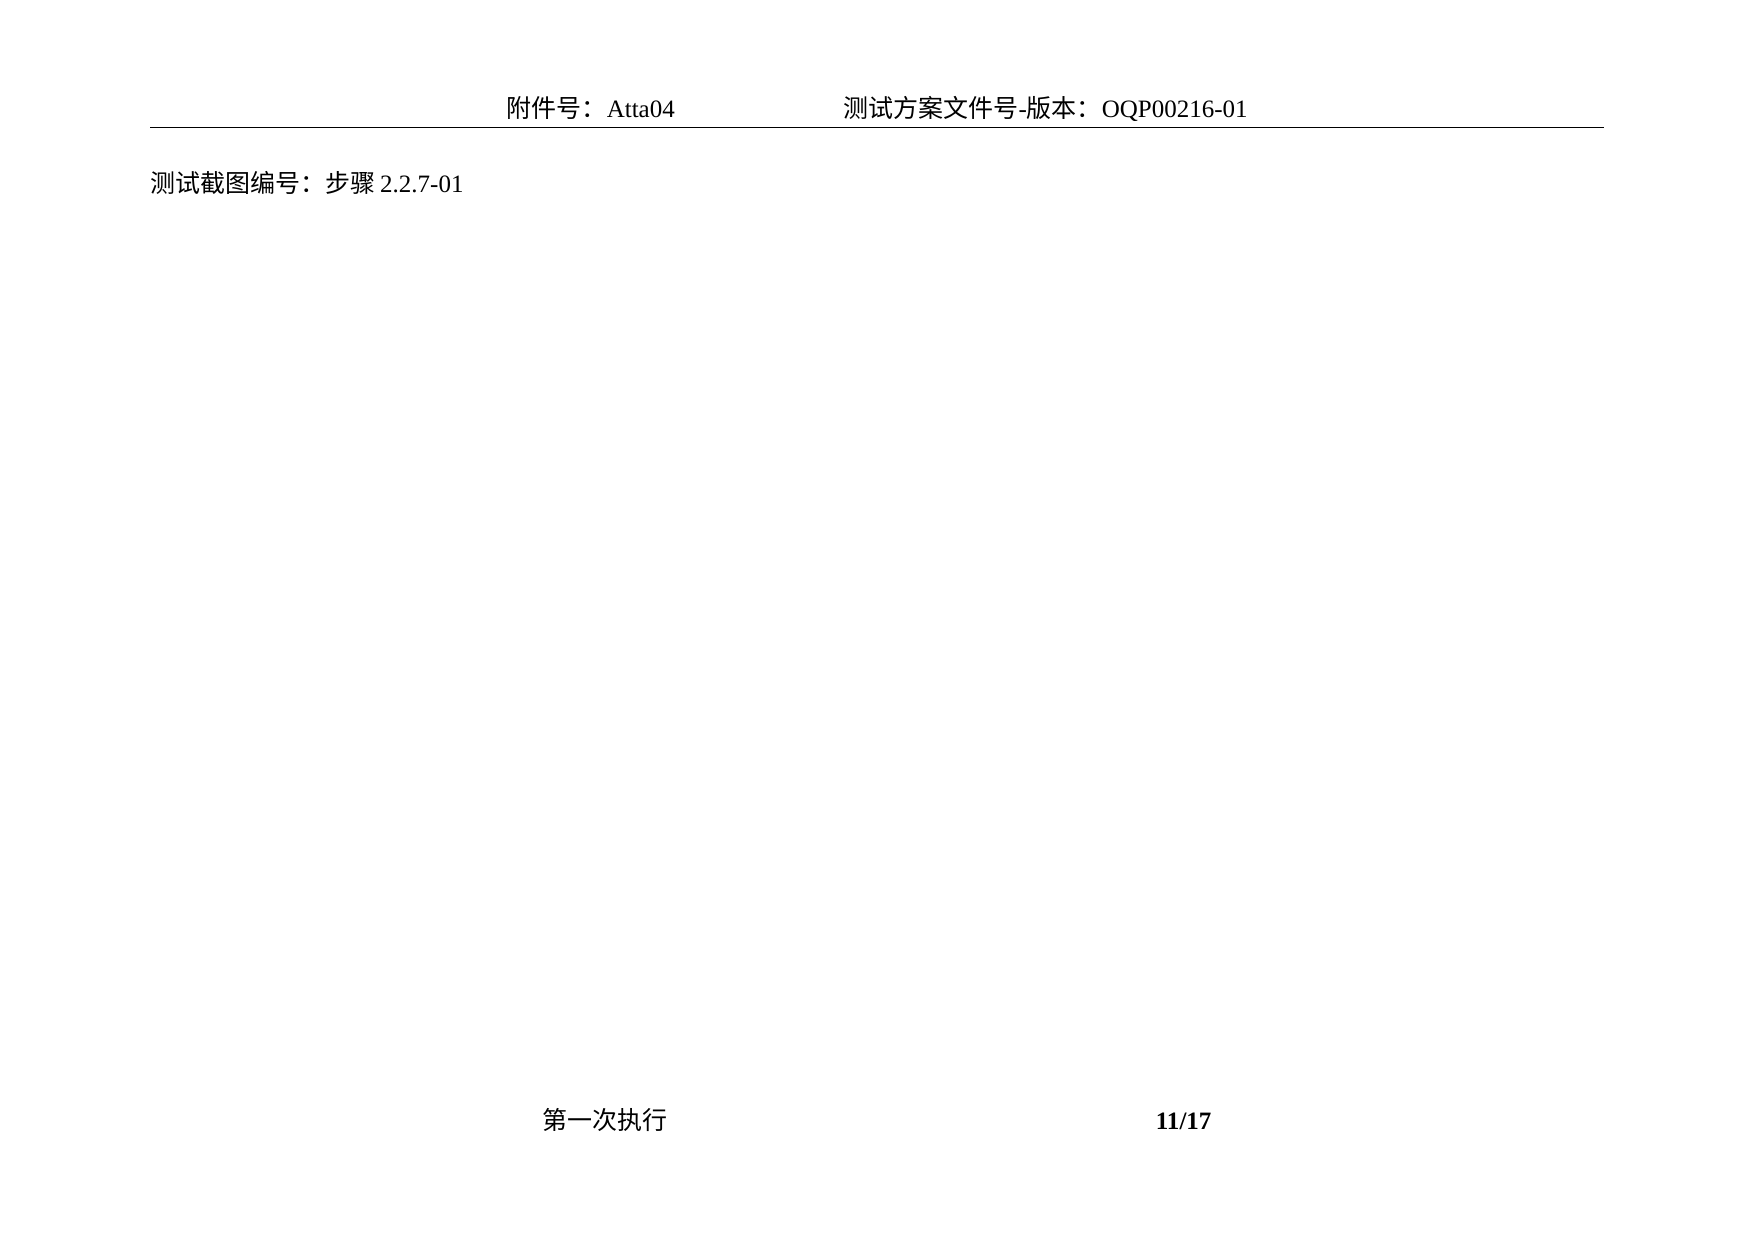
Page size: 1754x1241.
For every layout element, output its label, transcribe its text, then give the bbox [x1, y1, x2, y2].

text 测试截图编号：步骤2.2.7-01 [150, 149, 1604, 214]
